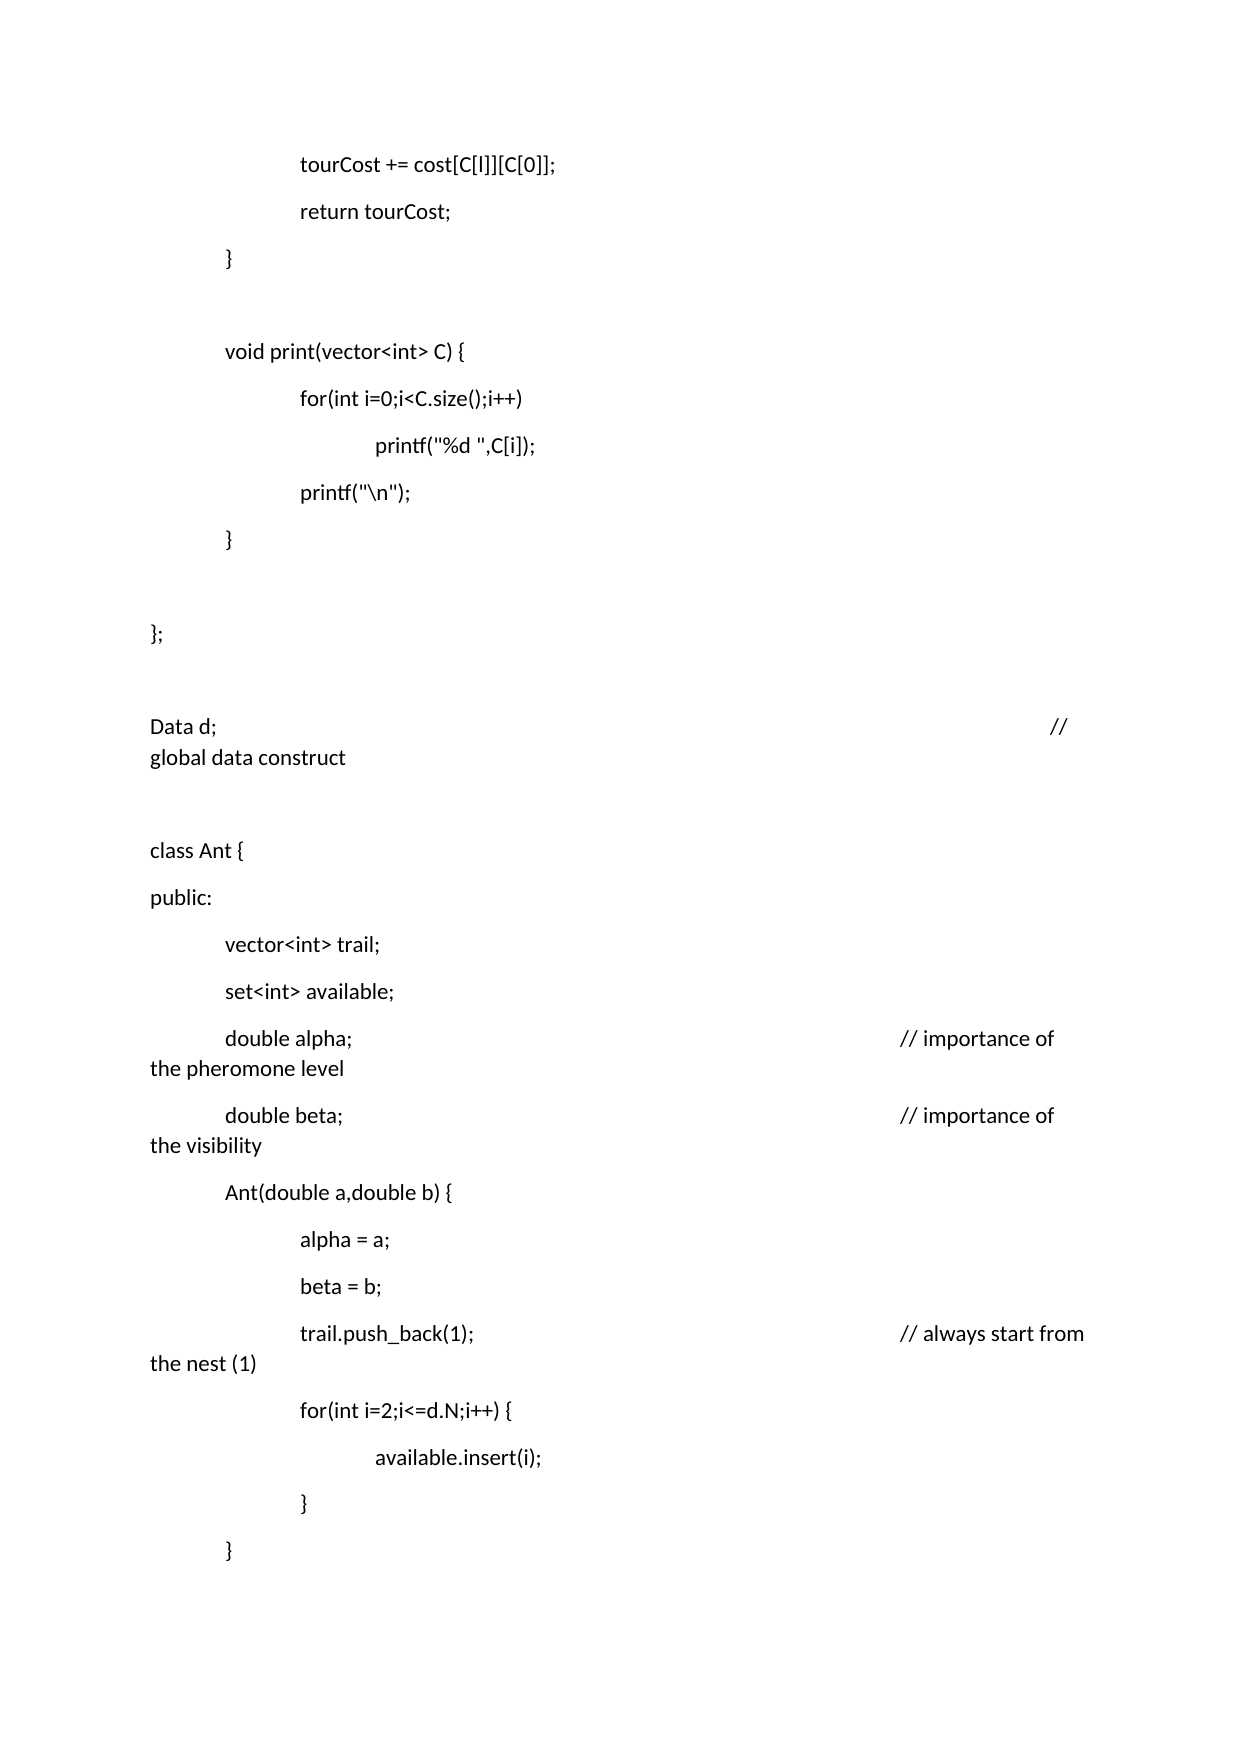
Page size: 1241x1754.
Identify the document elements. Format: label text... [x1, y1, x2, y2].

text alpha = a; [150, 1225, 1090, 1253]
text Data d; // global data construct [150, 712, 1090, 771]
text set<int> available; [150, 977, 1090, 1005]
text double beta; // importance of the visibility [150, 1101, 1090, 1159]
text vector<int> trail; [150, 930, 1090, 958]
text for(int i=2;i<=d.N;i++) { [150, 1396, 1090, 1424]
text beta = b; [150, 1272, 1090, 1300]
text } [150, 1536, 1090, 1564]
text trail.push_back(1); // always start from the nest (1) [150, 1319, 1090, 1377]
text available.insert(i); [150, 1443, 1090, 1471]
text } [150, 1489, 1090, 1518]
text void print(vector<int> C) { [150, 337, 1090, 366]
text printf("\n"); [150, 478, 1090, 506]
text class Ant { [150, 836, 1090, 864]
text tourCost += cost[C[l]][C[0]]; [150, 150, 1090, 178]
text return tourCost; [150, 197, 1090, 225]
text printf("%d ",C[i]); [150, 431, 1090, 459]
text Ant(double a,double b) { [150, 1178, 1090, 1206]
text } [150, 244, 1090, 272]
text }; [150, 619, 1090, 647]
text for(int i=0;i<C.size();i++) [150, 384, 1090, 412]
text public: [150, 883, 1090, 911]
text double alpha; // importance of the pheromone level [150, 1024, 1090, 1082]
text } [150, 525, 1090, 553]
